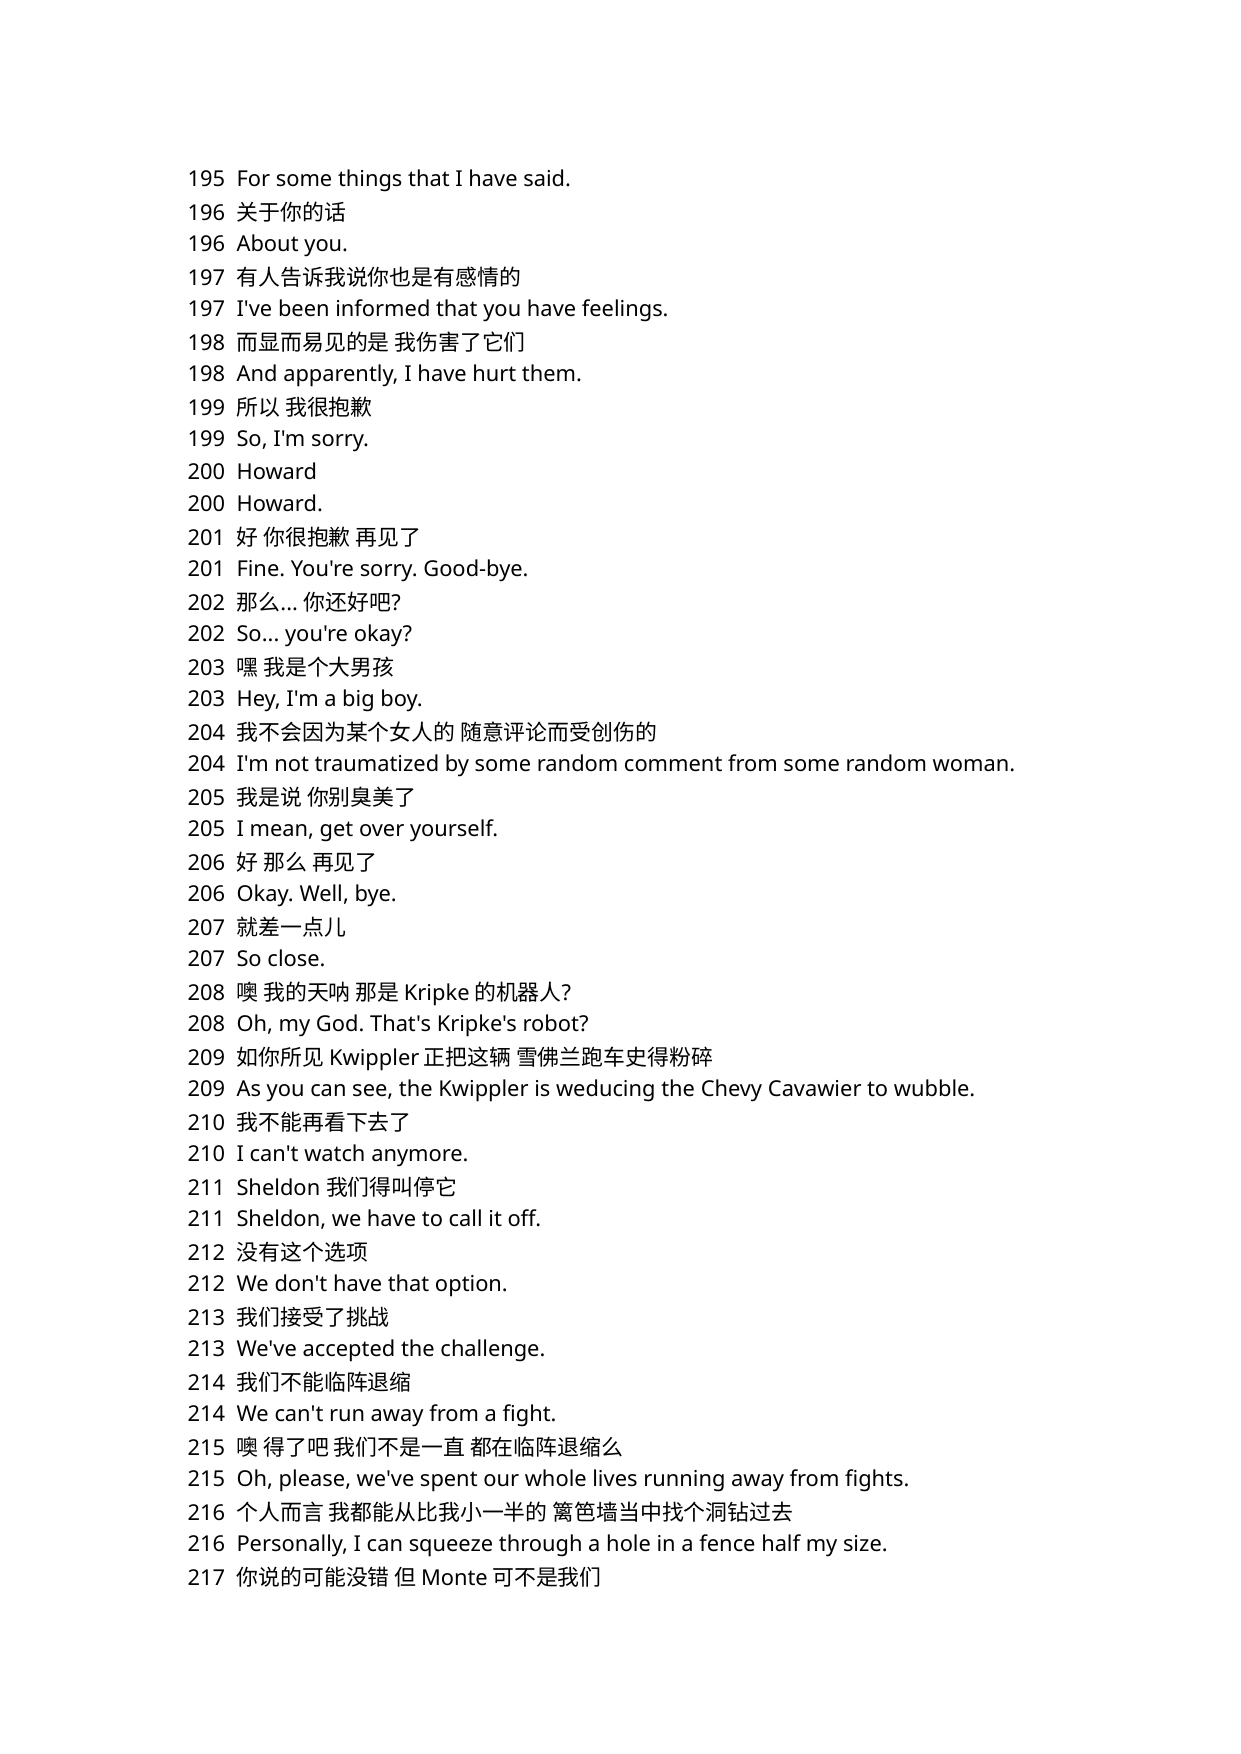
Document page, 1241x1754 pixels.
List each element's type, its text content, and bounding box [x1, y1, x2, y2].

text 198 而显而易见的是 我伤害了它们 [187, 324, 1053, 357]
text 208 Oh, my God. That's Kripke's robot? [187, 1007, 1053, 1039]
text 204 I'm not traumatized by some random comment from some random woman. [187, 747, 1053, 779]
text 210 我不能再看下去了 [187, 1104, 1053, 1137]
text 197 有人告诉我说你也是有感情的 [187, 259, 1053, 292]
text 207 So close. [187, 942, 1053, 974]
text 203 Hey, I'm a big boy. [187, 682, 1053, 714]
text 216 Personally, I can squeeze through a hole in a fence half my size. [187, 1527, 1053, 1559]
text 200 Howard [187, 454, 1053, 487]
text 210 I can't watch anymore. [187, 1137, 1053, 1169]
text 199 So, I'm sorry. [187, 422, 1053, 454]
text 209 As you can see, the Kwippler is weducing the Chevy Cavawier to wubble. [187, 1072, 1053, 1104]
text 215 Oh, please, we've spent our whole lives running away from fights. [187, 1462, 1053, 1494]
text 201 Fine. You're sorry. Good-bye. [187, 552, 1053, 584]
text 215 噢 得了吧 我们不是一直 都在临阵退缩么 [187, 1429, 1053, 1462]
text 213 We've accepted the challenge. [187, 1332, 1053, 1364]
text 202 So... you're okay? [187, 617, 1053, 649]
text 212 We don't have that option. [187, 1267, 1053, 1299]
text 208 噢 我的天呐 那是Kripke的机器人? [187, 974, 1053, 1007]
text 203 嘿 我是个大男孩 [187, 649, 1053, 682]
text 214 我们不能临阵退缩 [187, 1364, 1053, 1397]
text 199 所以 我很抱歉 [187, 389, 1053, 422]
text 212 没有这个选项 [187, 1234, 1053, 1267]
text 211 Sheldon 我们得叫停它 [187, 1169, 1053, 1202]
text 196 About you. [187, 227, 1053, 259]
text 198 And apparently, I have hurt them. [187, 357, 1053, 389]
text 196 关于你的话 [187, 194, 1053, 227]
text 205 I mean, get over yourself. [187, 812, 1053, 844]
text 217 你说的可能没错 但Monte可不是我们 [187, 1559, 1053, 1592]
text 197 I've been informed that you have feelings. [187, 292, 1053, 324]
text 204 我不会因为某个女人的 随意评论而受创伤的 [187, 714, 1053, 747]
text 211 Sheldon, we have to call it off. [187, 1202, 1053, 1234]
text 207 就差一点儿 [187, 909, 1053, 942]
text 213 我们接受了挑战 [187, 1299, 1053, 1332]
text 200 Howard. [187, 487, 1053, 519]
text 216 个人而言 我都能从比我小一半的 篱笆墙当中找个洞钻过去 [187, 1494, 1053, 1527]
text 205 我是说 你别臭美了 [187, 779, 1053, 812]
text 201 好 你很抱歉 再见了 [187, 519, 1053, 552]
text 206 Okay. Well, bye. [187, 877, 1053, 909]
text 209 如你所见 Kwippler正把这辆 雪佛兰跑车史得粉碎 [187, 1039, 1053, 1072]
text 202 那么... 你还好吧? [187, 584, 1053, 617]
text 214 We can't run away from a fight. [187, 1397, 1053, 1429]
text 195 For some things that I have said. [187, 162, 1053, 194]
text 206 好 那么 再见了 [187, 844, 1053, 877]
